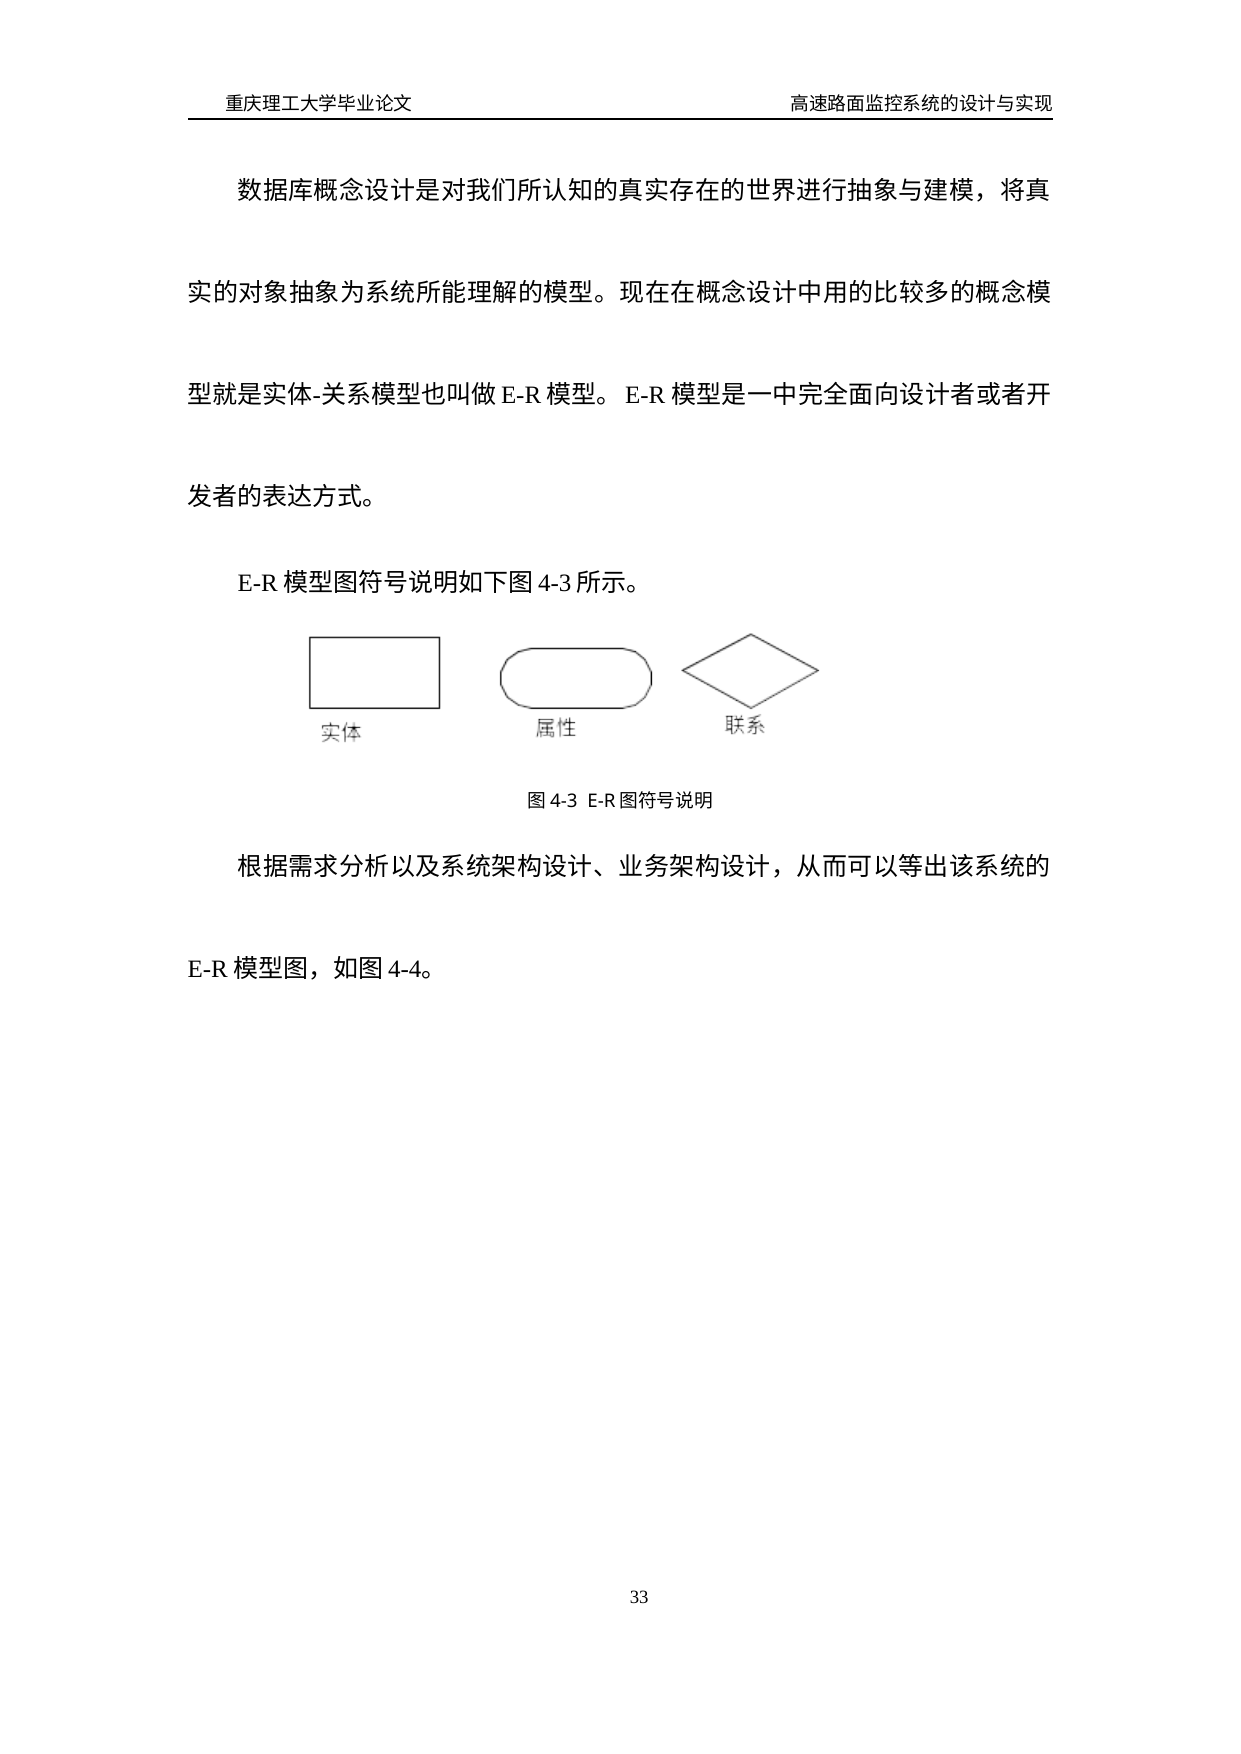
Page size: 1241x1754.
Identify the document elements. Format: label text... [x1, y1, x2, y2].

text 根据需求分析以及系统架构设计、业务架构设计，从而可以等出该系统的E-R模型图，如图4-4。 [187, 830, 1053, 1000]
text E-R模型图符号说明如下图4-3所示。 [187, 547, 1053, 614]
text 数据库概念设计是对我们所认知的真实存在的世界进行抽象与建模，将真实的对象抽象为系统所能理解的模型。现在在概念设计中用的比较多的概念模型就是实体-关系模型也叫做E-R模型。 E-R模型是一中完全面向设计者或者开发者的表达方式。 [187, 155, 1053, 528]
text 图4-3 E-R图符号说明 [187, 783, 1053, 817]
